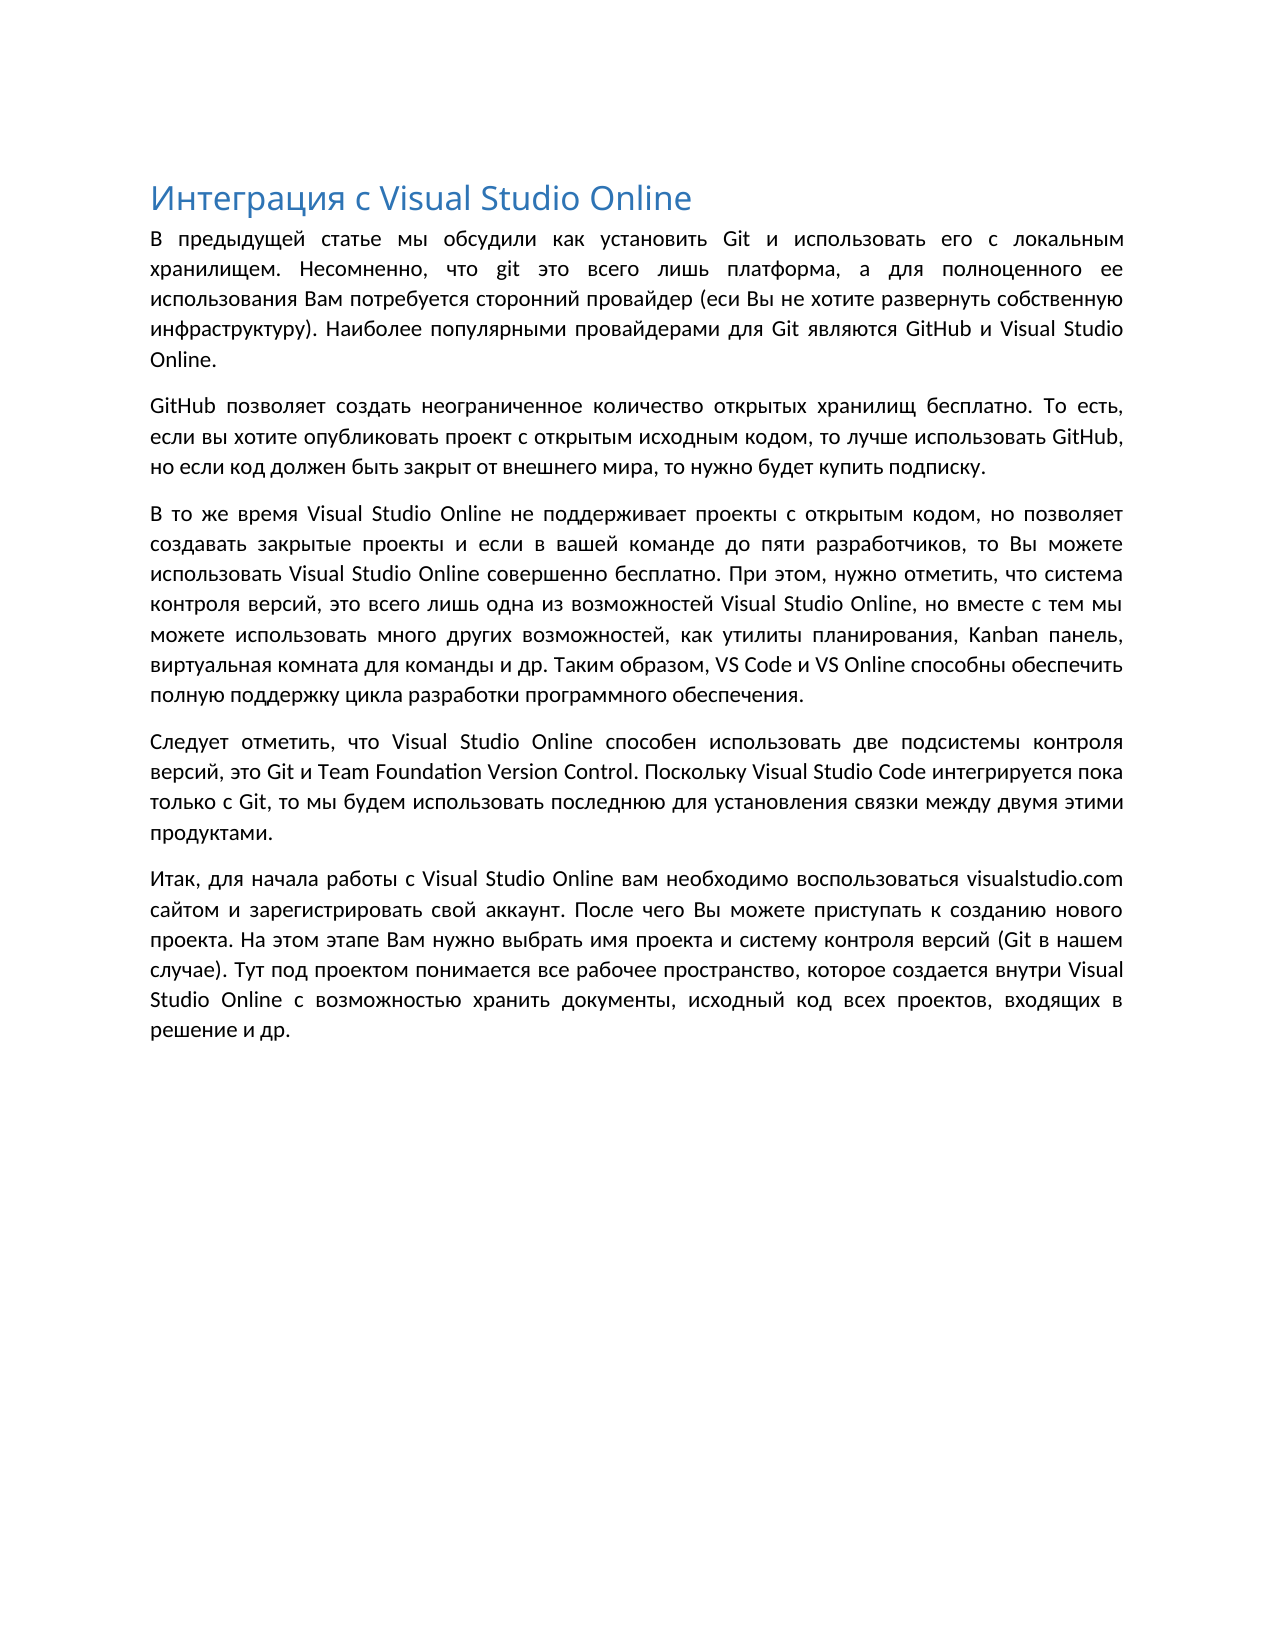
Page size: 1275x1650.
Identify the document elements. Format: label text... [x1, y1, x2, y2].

subtitle Интеграция с Visual Studio Online [150, 175, 1125, 220]
text Итак, для начала работы с Visual Studio Online вам необходимо воспользоваться visualstudio.com сайтом и зарегистрировать свой аккаунт. После чего Вы можете приступать к созданию нового проекта. На этом этапе Вам нужно выбрать имя проекта и систему контроля версий (Git в нашем случае). Тут под проектом понимается все рабочее пространство, которое создается внутри Visual Studio Online с возможностью хранить документы, исходный код всех проектов, входящих в решение и др. [150, 864, 1125, 1044]
text В предыдущей статье мы обсудили как установить Git и использовать его с локальным хранилищем. Несомненно, что git это всего лишь платформа, а для полноценного ее использования Вам потребуется сторонний провайдер (еси Вы не хотите развернуть собственную инфраструктуру). Наиболее популярными провайдерами для Git являются GitHub и Visual Studio Online. [150, 224, 1125, 373]
text Следует отметить, что Visual Studio Online способен использовать две подсистемы контроля версий, это Git и Team Foundation Version Control. Поскольку Visual Studio Code интегрируется пока только с Git, то мы будем использовать последнюю для установления связки между двумя этими продуктами. [150, 727, 1125, 846]
text В то же время Visual Studio Online не поддерживает проекты с открытым кодом, но позволяет создавать закрытые проекты и если в вашей команде до пяти разработчиков, то Вы можете использовать Visual Studio Online совершенно бесплатно. При этом, нужно отметить, что система контроля версий, это всего лишь одна из возможностей Visual Studio Online, но вместе с тем мы можете использовать много других возможностей, как утилиты планирования, Kanban панель, виртуальная комната для команды и др. Таким образом, VS Code и VS Online способны обеспечить полную поддержку цикла разработки программного обеспечения. [150, 499, 1125, 708]
text GitHub позволяет создать неограниченное количество открытых хранилищ бесплатно. То есть, если вы хотите опубликовать проект с открытым исходным кодом, то лучше использовать GitHub, но если код должен быть закрыт от внешнего мира, то нужно будет купить подписку. [150, 392, 1125, 480]
